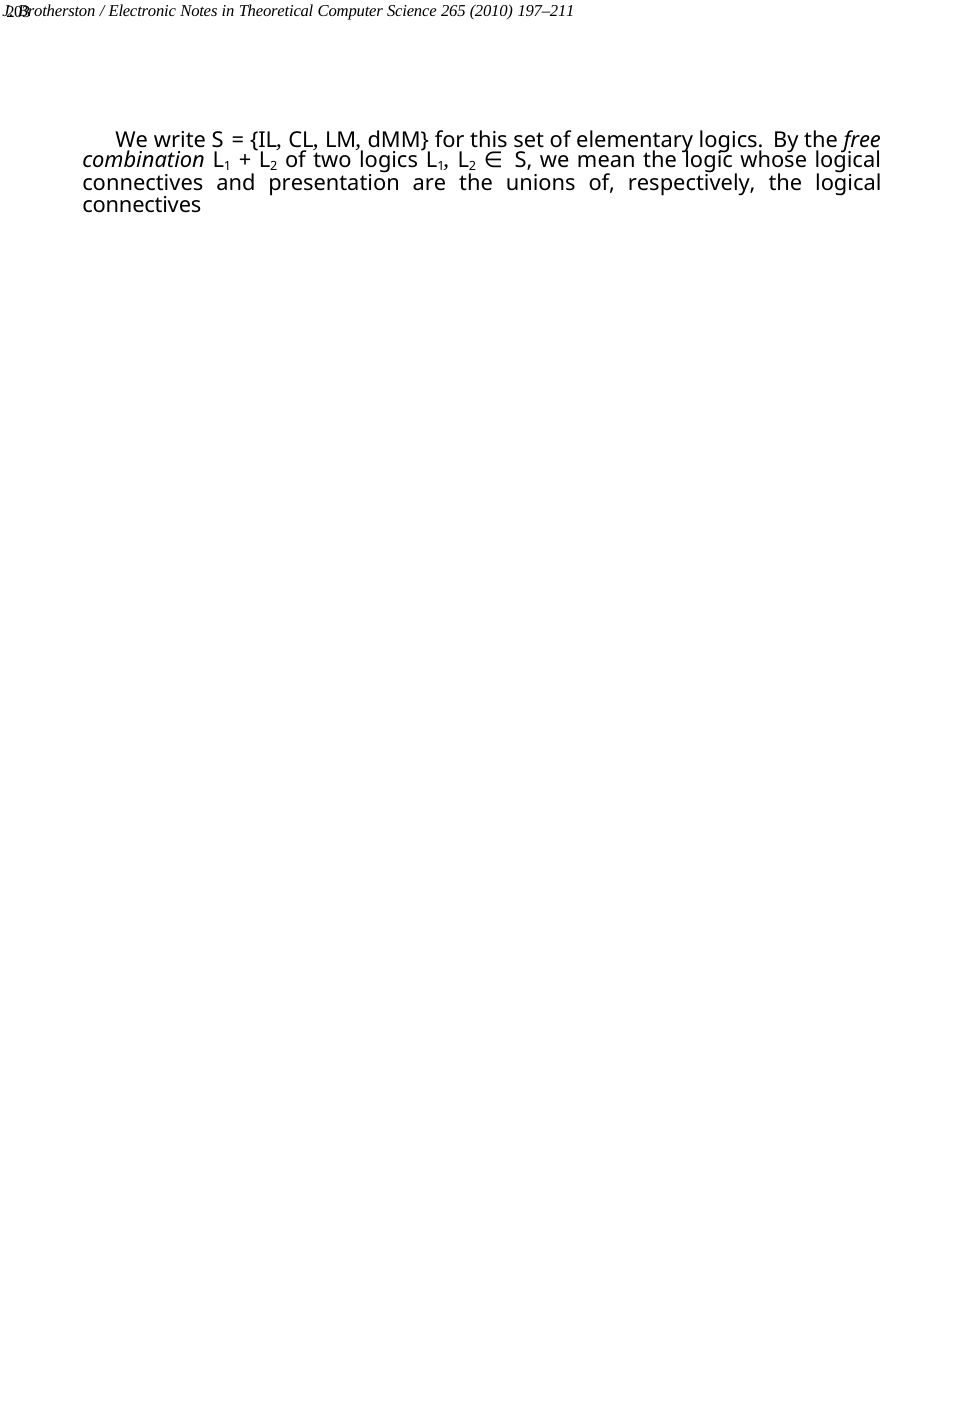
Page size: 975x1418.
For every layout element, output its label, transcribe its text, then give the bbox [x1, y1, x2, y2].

text We write S = {IL, CL, LM, dMM} for this set of elementary logics. By the free combination L1 + L2 of two logics L1, L2 ∈ S, we mean the logic whose logical connectives and presentation are the unions of, respectively, the logical connectives [82, 129, 881, 219]
